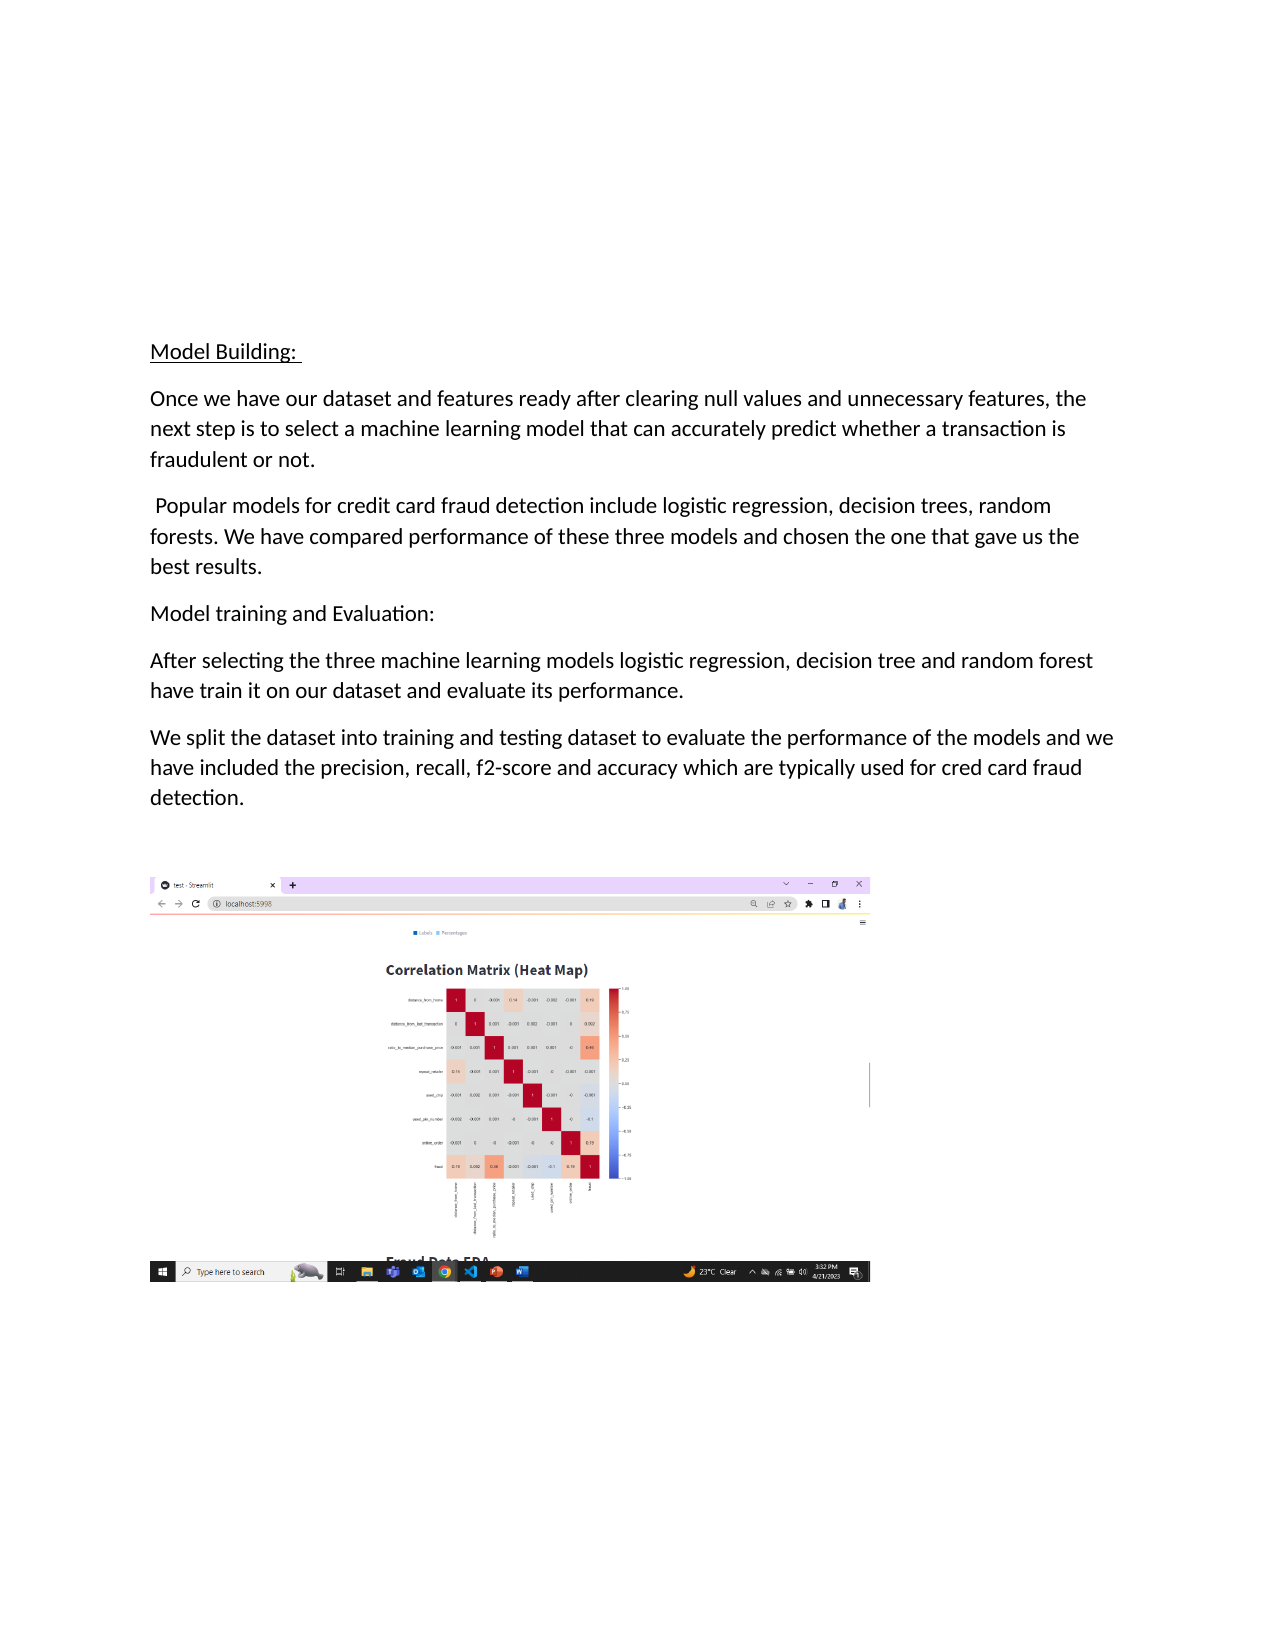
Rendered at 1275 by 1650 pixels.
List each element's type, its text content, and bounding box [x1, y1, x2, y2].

text We split the dataset into training and testing dataset to evaluate the performance of the models and we have included the precision, recall, f2-score and accuracy which are typically used for cred card fraud detection. [150, 723, 1125, 811]
picture [150, 877, 871, 1282]
text Model Building: [150, 337, 1125, 366]
text After selecting the three machine learning models logistic regression, decision tree and random forest have train it on our dataset and evaluate its performance. [150, 646, 1125, 704]
text Once we have our dataset and features ready after clearing null values and unnecessary features, the next step is to select a machine learning model that can accurately predict whether a transaction is fraudulent or not. [150, 384, 1125, 473]
text Popular models for credit card fraud detection include logistic regression, decision trees, random forests. We have compared performance of these three models and chosen the one that gave us the best results. [150, 492, 1125, 580]
text Model training and Evaluation: [150, 599, 1125, 627]
